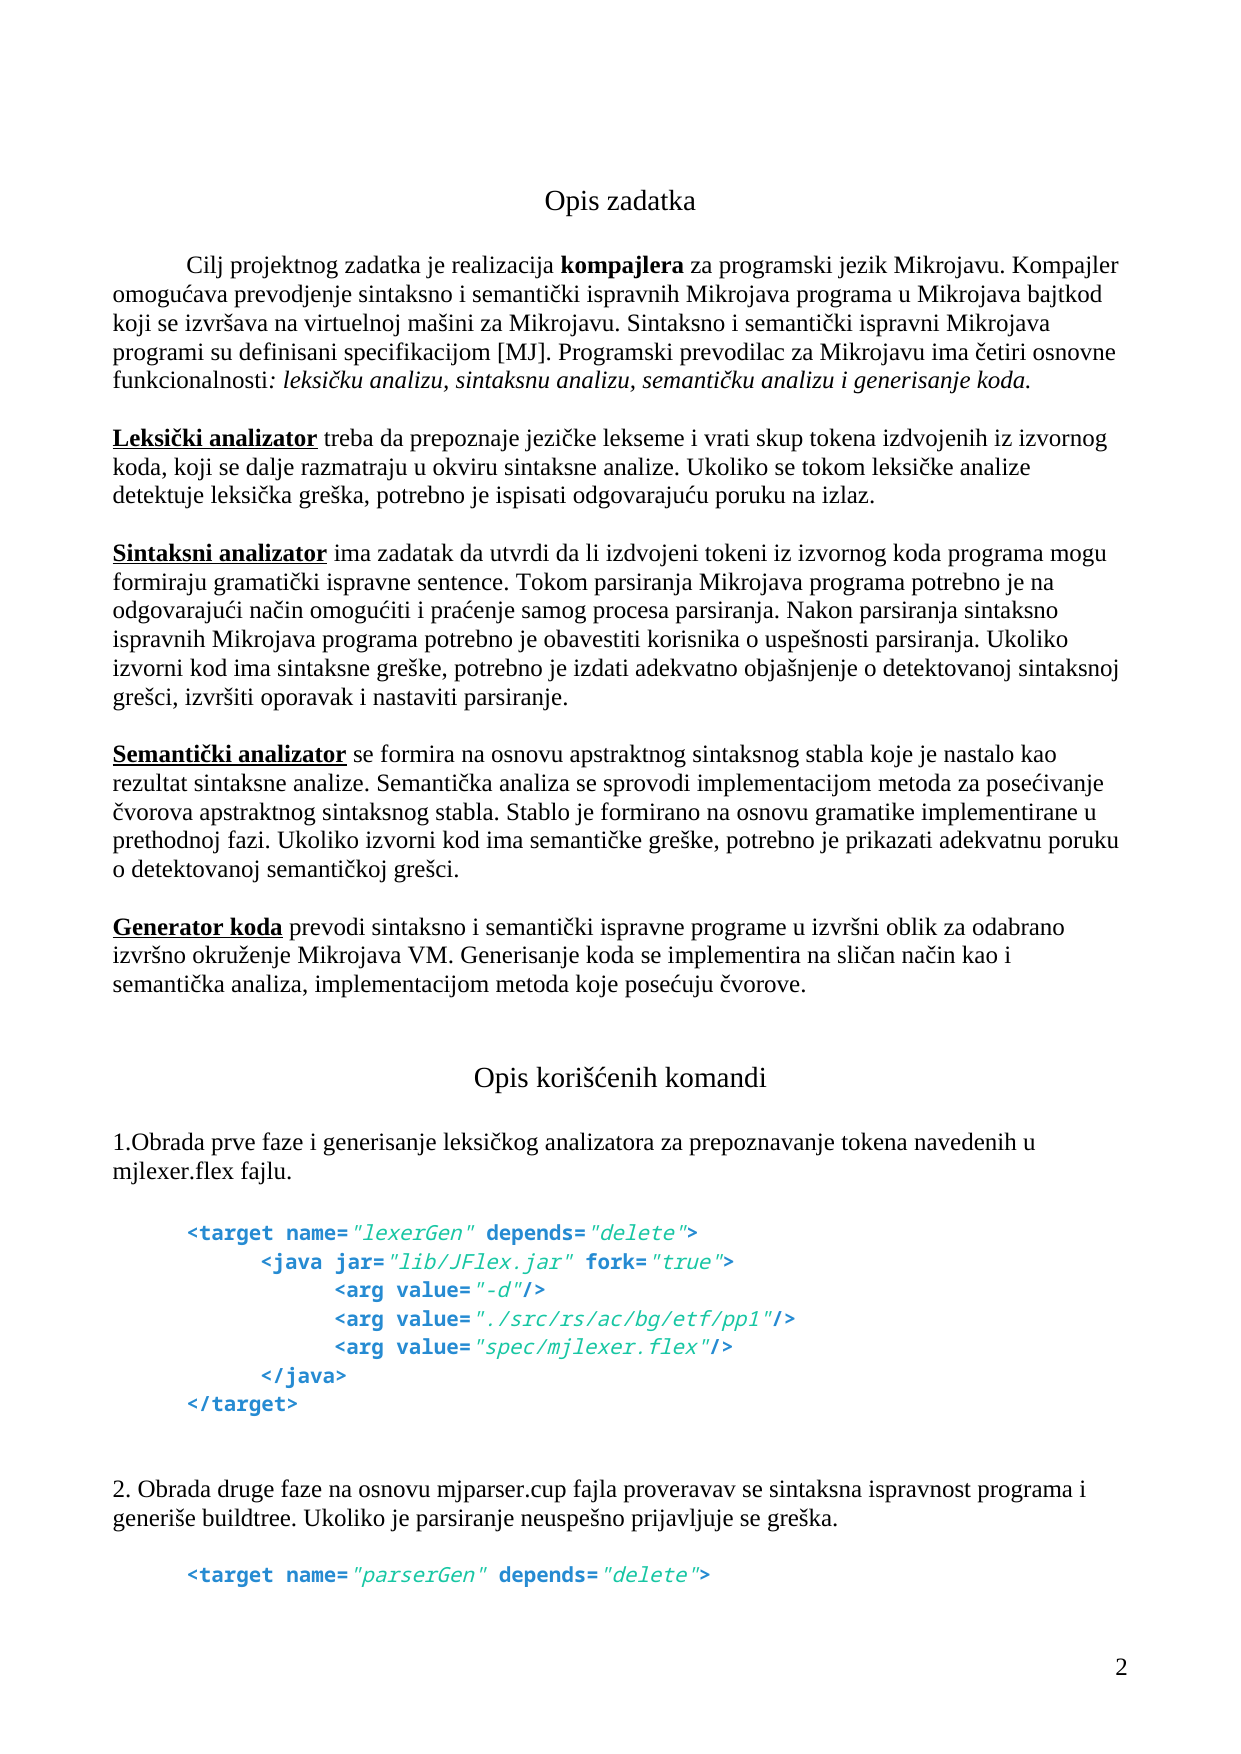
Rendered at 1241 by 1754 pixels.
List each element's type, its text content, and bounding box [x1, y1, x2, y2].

text Sintaksni analizator ima zadatak da utvrdi da li izdvojeni tokeni iz izvornog koda programa mogu formiraju gramatički ispravne sentence. Tokom parsiranja Mikrojava programa potrebno je na odgovarajući način omogućiti i praćenje samog procesa parsiranja. Nakon parsiranja sintaksno ispravnih Mikrojava programa potrebno je obavestiti korisnika o uspešnosti parsiranja. Ukoliko izvorni kod ima sintaksne greške, potrebno je izdati adekvatno objašnjenje o detektovanoj sintaksnoj grešci, izvršiti oporavak i nastaviti parsiranje. [112, 538, 1128, 711]
text </target> [112, 1389, 1128, 1418]
text Generator koda prevodi sintaksno i semantički ispravne programe u izvršni oblik za odabrano izvršno okruženje Mikrojava VM. Generisanje koda se implementira na sličan način kao i semantička analiza, implementacijom metoda koje posećuju čvorove. [112, 912, 1128, 998]
text <java jar="lib/JFlex.jar" fork="true"> [112, 1247, 1128, 1275]
text Opis korišćenih komandi [112, 1060, 1128, 1094]
text 1.Obrada prve faze i generisanje leksičkog analizatora za prepoznavanje tokena navedenih u mjlexer.flex fajlu. [112, 1127, 1128, 1185]
text <target name="parserGen" depends="delete"> [112, 1560, 1128, 1589]
text Leksički analizator treba da prepoznaje jezičke lekseme i vrati skup tokena izdvojenih iz izvornog koda, koji se dalje razmatraju u okviru sintaksne analize. Ukoliko se tokom leksičke analize detektuje leksička greška, potrebno je ispisati odgovarajuću poruku na izlaz. [112, 423, 1128, 509]
text <arg value="spec/mjlexer.flex"/> [112, 1332, 1128, 1361]
text <arg value="./src/rs/ac/bg/etf/pp1"/> [112, 1304, 1128, 1332]
text Semantički analizator se formira na osnovu apstraktnog sintaksnog stabla koje je nastalo kao rezultat sintaksne analize. Semantička analiza se sprovodi implementacijom metoda za posećivanje čvorova apstraktnog sintaksnog stabla. Stablo je formirano na osnovu gramatike implementirane u prethodnoj fazi. Ukoliko izvorni kod ima semantičke greške, potrebno je prikazati adekvatnu poruku o detektovanoj semantičkoj grešci. [112, 739, 1128, 883]
text <target name="lexerGen" depends="delete"> [112, 1218, 1128, 1247]
text Cilj projektnog zadatka je realizacija kompajlera za programski jezik Mikrojavu. Kompajler omogućava prevodjenje sintaksno i semantički ispravnih Mikrojava programa u Mikrojava bajtkod koji se izvršava na virtuelnoj mašini za Mikrojavu. Sintaksno i semantički ispravni Mikrojava programi su definisani specifikacijom [MJ]. Programski prevodilac za Mikrojavu ima četiri osnovne funkcionalnosti: leksičku analizu, sintaksnu analizu, semantičku analizu i generisanje koda. [112, 251, 1128, 394]
text 2. Obrada druge faze na osnovu mjparser.cup fajla proveravav se sintaksna ispravnost programa i generiše buildtree. Ukoliko je parsiranje neuspešno prijavljuje se greška. [112, 1474, 1128, 1532]
text </java> [112, 1361, 1128, 1389]
text <arg value="-d"/> [112, 1275, 1128, 1304]
text Opis zadatka [112, 183, 1128, 217]
